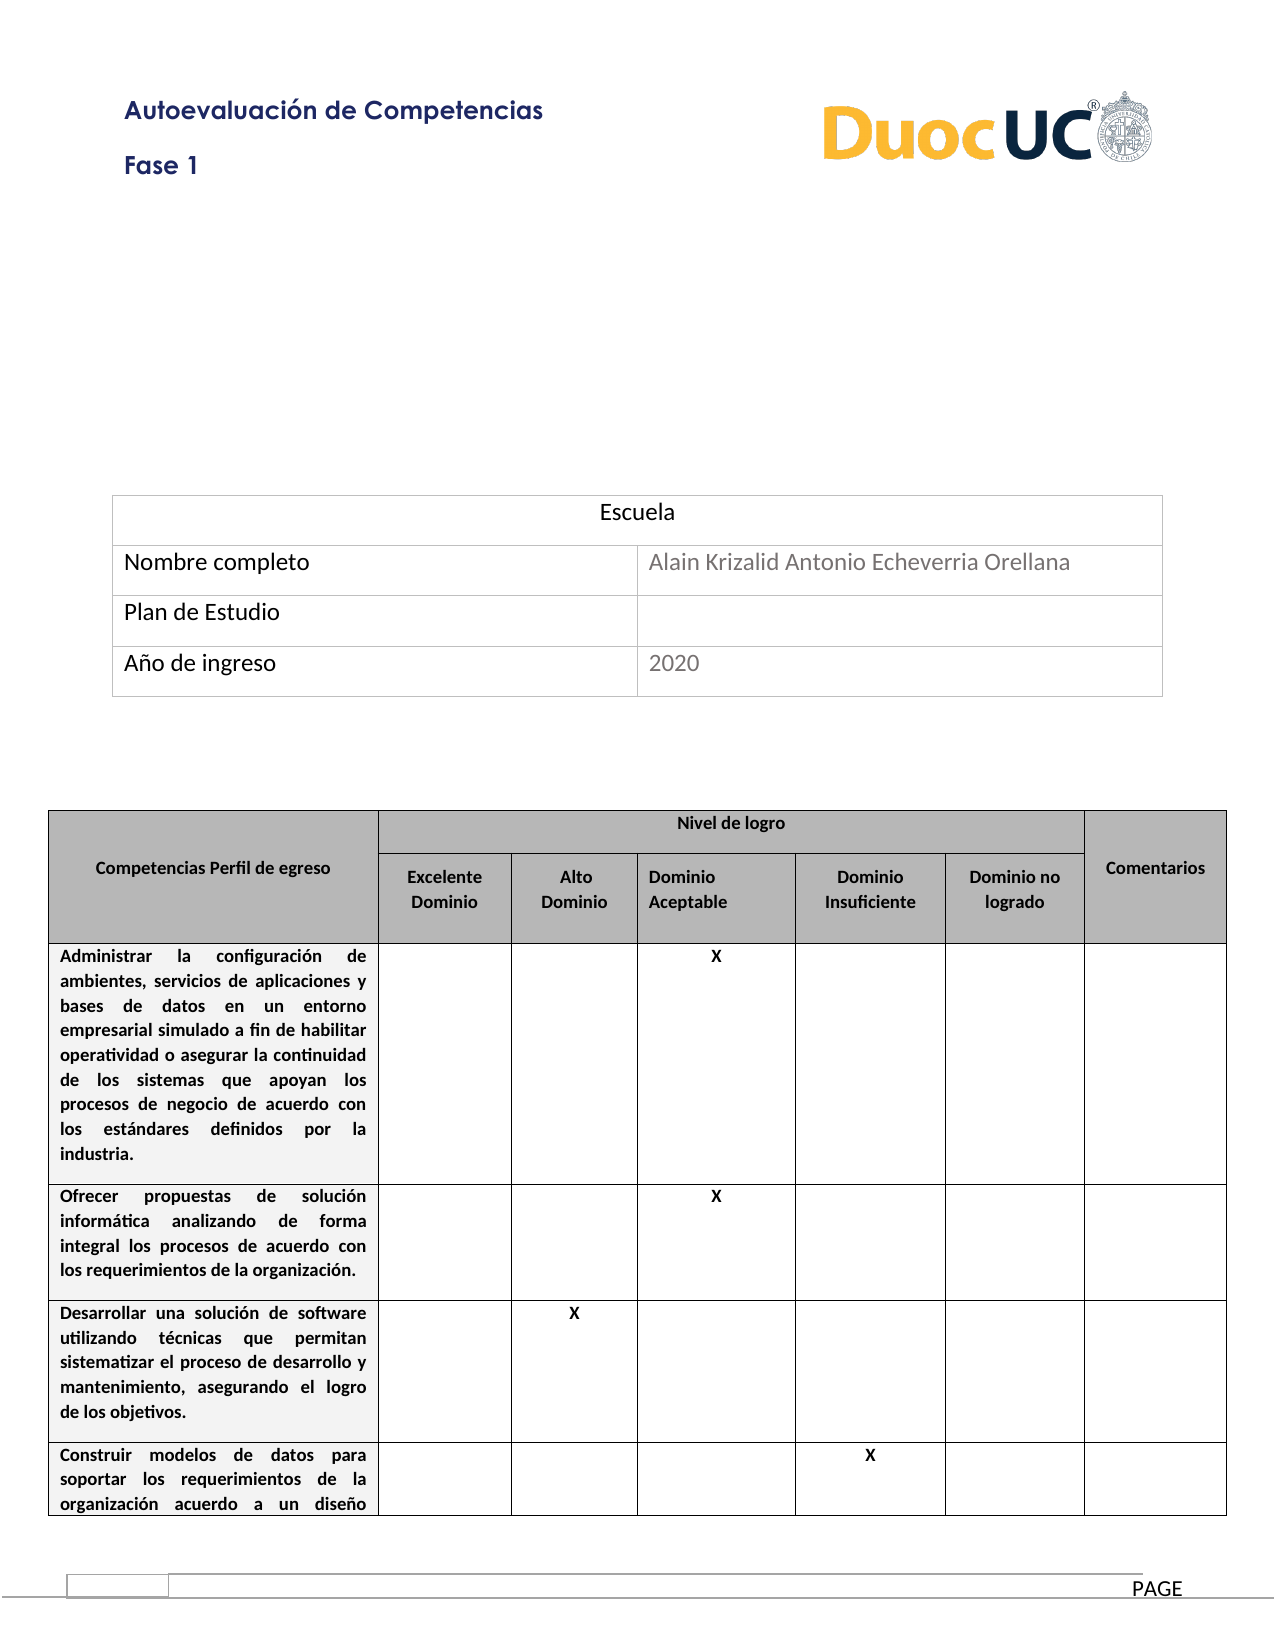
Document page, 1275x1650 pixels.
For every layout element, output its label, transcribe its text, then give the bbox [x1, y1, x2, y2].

table_cell [379, 944, 511, 1183]
table_cell Desarrollar una solución de software utilizando técnicas que permitan sistematizar el proceso de desarrollo y mantenimiento, asegurando el logro de los objetivos. [49, 1301, 378, 1442]
table_cell Alain Krizalid Antonio Echeverria Orellana [638, 546, 1162, 595]
table_cell Dominio no logrado [946, 854, 1084, 943]
table_cell [638, 1443, 795, 1515]
table_cell Alto Dominio [512, 854, 637, 943]
table_cell [946, 1301, 1084, 1442]
table_cell [1085, 1301, 1226, 1442]
table_cell X [638, 944, 795, 1183]
table_cell X [796, 1443, 945, 1515]
table_cell X [638, 1185, 795, 1300]
table_cell 2020 [638, 647, 1162, 696]
table_cell Nombre completo [113, 546, 637, 595]
table_cell [638, 596, 1162, 646]
table_cell Año de ingreso [113, 647, 637, 696]
table_header Escuela [113, 496, 1162, 545]
picture [824, 91, 1152, 162]
table_cell [512, 1185, 637, 1300]
table_cell Administrar la configuración de ambientes, servicios de aplicaciones y bases de datos en un entorno empresarial simulado a fin de habilitar operatividad o asegurar la continuidad de los sistemas que apoyan los procesos de negocio de acuerdo con los estándares definidos por la industria. [49, 944, 378, 1183]
table_header Competencias Perfil de egreso [49, 811, 378, 943]
table_cell Plan de Estudio [113, 596, 637, 646]
table_cell [379, 1185, 511, 1300]
table_cell Dominio Aceptable [638, 854, 795, 943]
table_cell [1085, 944, 1226, 1183]
table_cell [512, 1443, 637, 1515]
table_cell [1085, 1443, 1226, 1515]
table_header Comentarios [1085, 811, 1226, 943]
table_cell Excelente Dominio [379, 854, 511, 943]
table_cell [796, 944, 945, 1183]
table_cell Dominio Insuficiente [796, 854, 945, 943]
table_cell [796, 1301, 945, 1442]
table_cell [946, 944, 1084, 1183]
table_cell Ofrecer propuestas de solución informática analizando de forma integral los procesos de acuerdo con los requerimientos de la organización. [49, 1185, 378, 1300]
table_cell [379, 1443, 511, 1515]
table_cell Construir modelos de datos para soportar los requerimientos de la organización acuerdo a un diseño definido y escalable en el tiempo. [49, 1443, 378, 1515]
table_cell [638, 1301, 795, 1442]
table_cell [946, 1443, 1084, 1515]
table_cell [796, 1185, 945, 1300]
table_cell X [512, 1301, 637, 1442]
table_header Nivel de logro [379, 811, 1084, 853]
table_cell [512, 944, 637, 1183]
table_cell [1085, 1185, 1226, 1300]
table_cell [379, 1301, 511, 1442]
table_cell [946, 1185, 1084, 1300]
